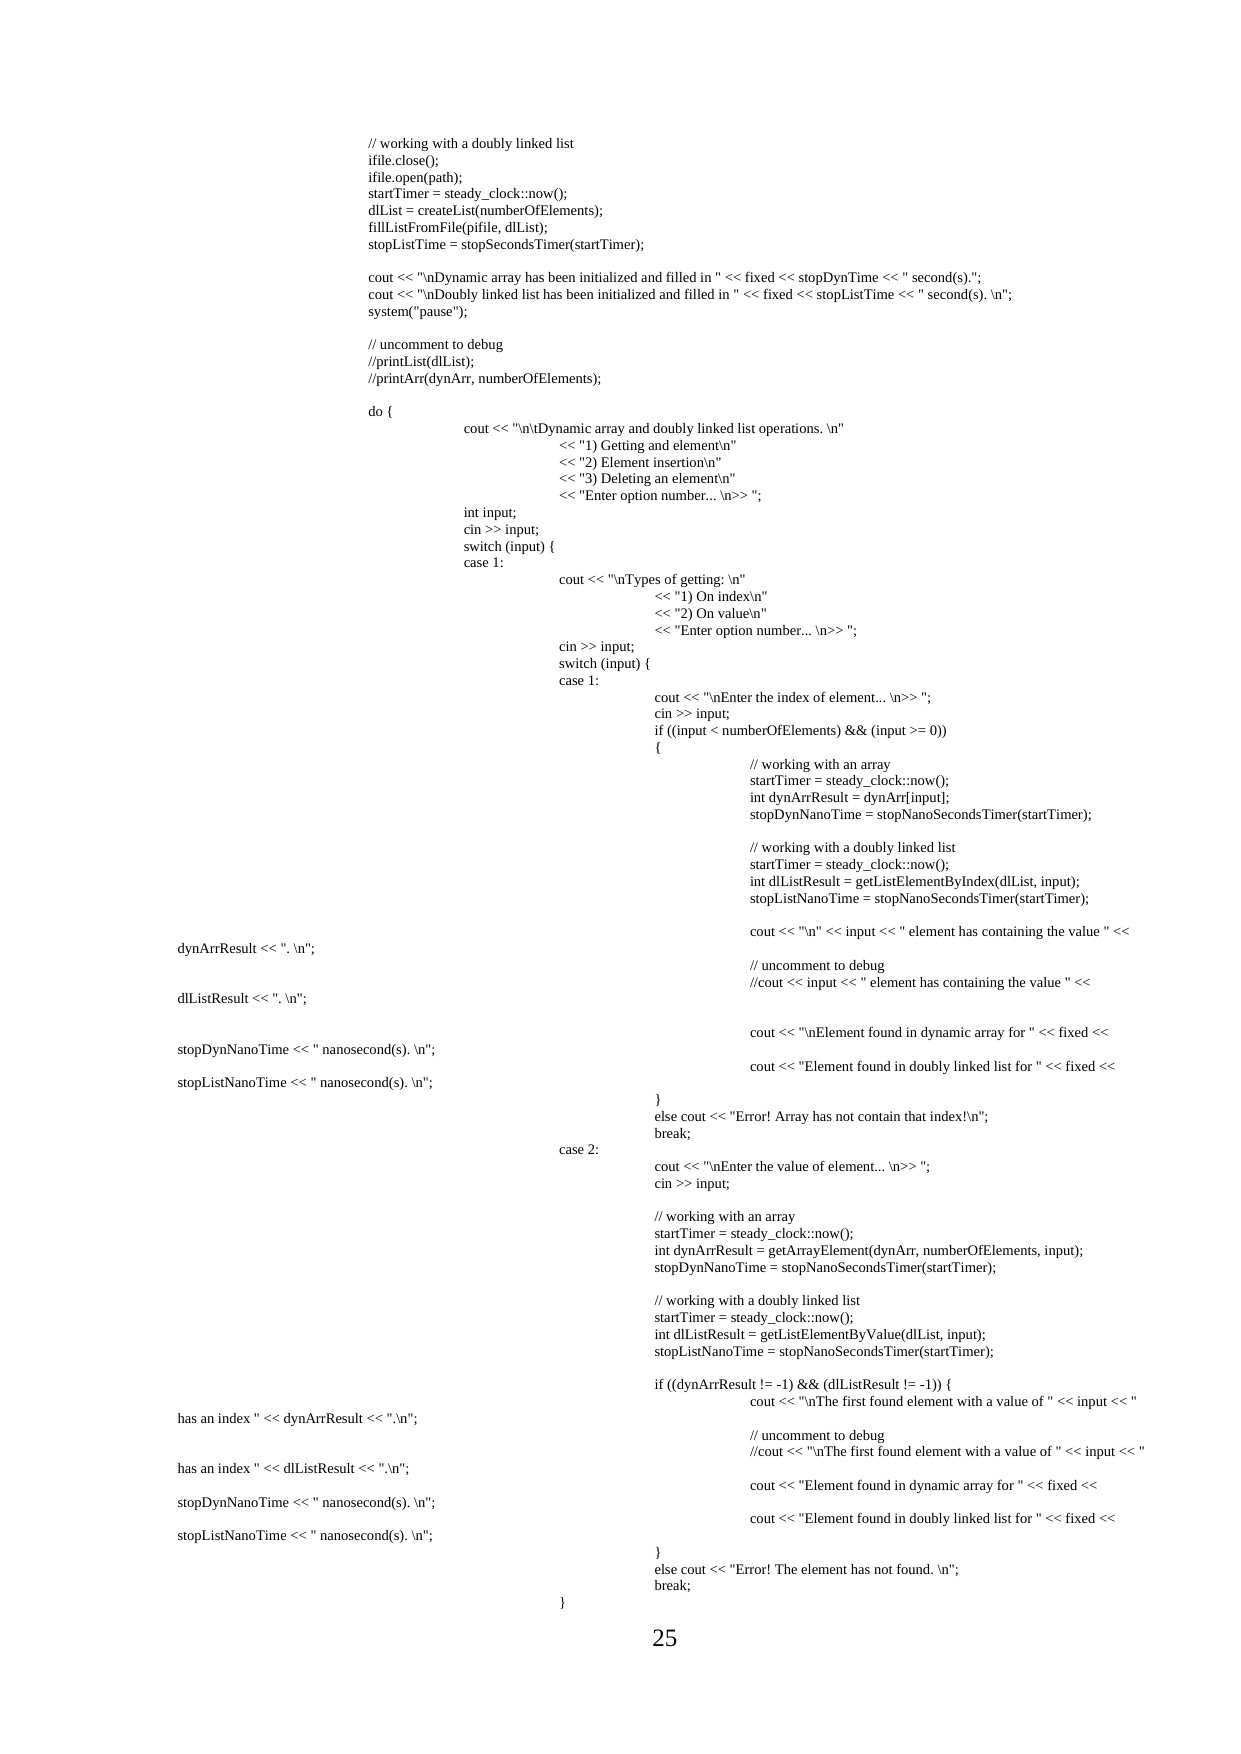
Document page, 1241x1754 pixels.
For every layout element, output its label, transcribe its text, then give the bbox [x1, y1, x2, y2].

text //printList(dlList); [177, 353, 1152, 370]
text system("pause"); [177, 303, 1152, 319]
text else cout << "Error! Array has not contain that index!\n"; [177, 1108, 1152, 1124]
text int dlListResult = getListElementByIndex(dlList, input); [177, 873, 1152, 889]
text stopListNanoTime = stopNanoSecondsTimer(startTimer); [177, 889, 1152, 906]
text cout << "\nDoubly linked list has been initialized and filled in " << fixed << stopListTime << " second(s). \n"; [177, 286, 1152, 303]
text cout << "\n\tDynamic array and doubly linked list operations. \n" [177, 420, 1152, 437]
text // uncomment to debug [177, 957, 1152, 973]
text int input; [177, 504, 1152, 521]
text // working with a doubly linked list [177, 839, 1152, 856]
text cout << "\nTypes of getting: \n" [177, 571, 1152, 588]
text //cout << "\nThe first found element with a value of " << input << " has an index " << dlListResult << ".\n"; [177, 1443, 1152, 1477]
text if ((input < numberOfElements) && (input >= 0)) [177, 722, 1152, 739]
text int dynArrResult = dynArr[input]; [177, 789, 1152, 806]
text // working with a doubly linked list [177, 1292, 1152, 1309]
text cout << "\nEnter the value of element... \n>> "; [177, 1158, 1152, 1175]
text break; [177, 1124, 1152, 1141]
text switch (input) { [177, 655, 1152, 672]
text << "Enter option number... \n>> "; [177, 487, 1152, 504]
text do { [177, 403, 1152, 420]
text stopListTime = stopSecondsTimer(startTimer); [177, 236, 1152, 252]
text } [177, 1091, 1152, 1108]
text // working with an array [177, 755, 1152, 772]
text stopDynNanoTime = stopNanoSecondsTimer(startTimer); [177, 1258, 1152, 1275]
text << "2) Element insertion\n" [177, 453, 1152, 470]
text cin >> input; [177, 521, 1152, 537]
text startTimer = steady_clock::now(); [177, 856, 1152, 873]
text cout << "Element found in dynamic array for " << fixed << stopDynNanoTime << " nanosecond(s). \n"; [177, 1477, 1152, 1510]
text cout << "\nElement found in dynamic array for " << fixed << stopDynNanoTime << " nanosecond(s). \n"; [177, 1024, 1152, 1057]
text else cout << "Error! The element has not found. \n"; [177, 1560, 1152, 1577]
text case 1: [177, 672, 1152, 688]
text // uncomment to debug [177, 336, 1152, 353]
text int dlListResult = getListElementByValue(dlList, input); [177, 1326, 1152, 1342]
text cout << "\nThe first found element with a value of " << input << " has an index " << dynArrResult << ".\n"; [177, 1393, 1152, 1426]
text ifile.open(path); [177, 168, 1152, 185]
text // uncomment to debug [177, 1426, 1152, 1443]
text startTimer = steady_clock::now(); [177, 772, 1152, 789]
text << "1) On index\n" [177, 588, 1152, 604]
text startTimer = steady_clock::now(); [177, 185, 1152, 202]
text cin >> input; [177, 638, 1152, 655]
text case 1: [177, 554, 1152, 571]
text } [177, 1594, 1152, 1611]
text cin >> input; [177, 705, 1152, 722]
text //printArr(dynArr, numberOfElements); [177, 370, 1152, 386]
text dlList = createList(numberOfElements); [177, 202, 1152, 219]
text cout << "\nEnter the index of element... \n>> "; [177, 688, 1152, 705]
text startTimer = steady_clock::now(); [177, 1309, 1152, 1326]
text } [177, 1544, 1152, 1560]
text cout << "\nDynamic array has been initialized and filled in " << fixed << stopDynTime << " second(s)."; [177, 269, 1152, 286]
text { [177, 739, 1152, 755]
text break; [177, 1577, 1152, 1594]
text cin >> input; [177, 1175, 1152, 1191]
text stopDynNanoTime = stopNanoSecondsTimer(startTimer); [177, 806, 1152, 822]
text << "Enter option number... \n>> "; [177, 621, 1152, 638]
text cout << "\n" << input << " element has containing the value " << dynArrResult << ". \n"; [177, 923, 1152, 957]
text int dynArrResult = getArrayElement(dynArr, numberOfElements, input); [177, 1242, 1152, 1258]
text ifile.close(); [177, 152, 1152, 168]
text cout << "Element found in doubly linked list for " << fixed << stopListNanoTime << " nanosecond(s). \n"; [177, 1510, 1152, 1544]
text if ((dynArrResult != -1) && (dlListResult != -1)) { [177, 1376, 1152, 1393]
text // working with an array [177, 1208, 1152, 1225]
text << "3) Deleting an element\n" [177, 470, 1152, 487]
text startTimer = steady_clock::now(); [177, 1225, 1152, 1242]
text //cout << input << " element has containing the value " << dlListResult << ". \n"; [177, 973, 1152, 1007]
text << "2) On value\n" [177, 604, 1152, 621]
text stopListNanoTime = stopNanoSecondsTimer(startTimer); [177, 1342, 1152, 1359]
text << "1) Getting and element\n" [177, 437, 1152, 453]
text fillListFromFile(pifile, dlList); [177, 219, 1152, 236]
text // working with a doubly linked list [177, 135, 1152, 152]
text case 2: [177, 1141, 1152, 1158]
text switch (input) { [177, 537, 1152, 554]
text cout << "Element found in doubly linked list for " << fixed << stopListNanoTime << " nanosecond(s). \n"; [177, 1057, 1152, 1091]
